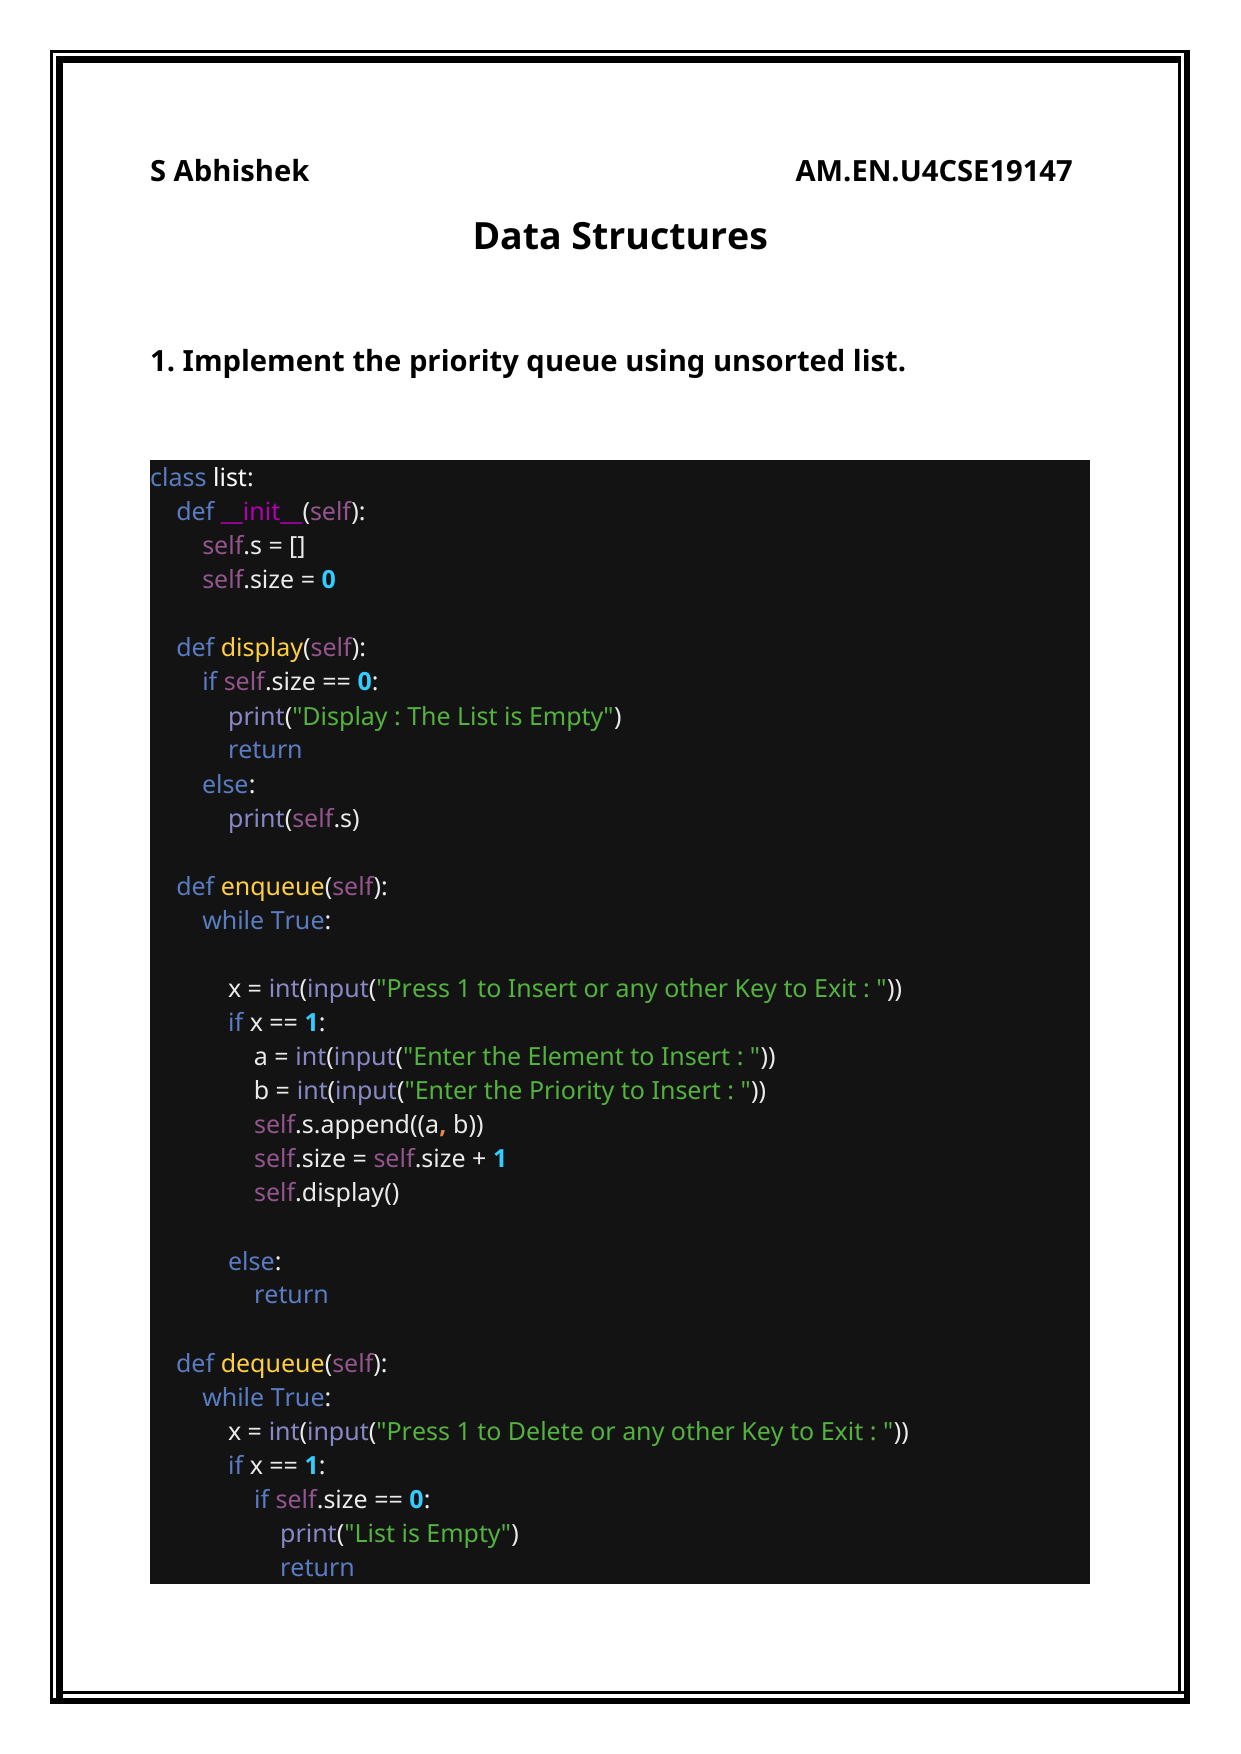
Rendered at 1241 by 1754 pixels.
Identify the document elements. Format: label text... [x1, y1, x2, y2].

text S Abhishek AM.EN.U4CSE19147 [150, 150, 1090, 190]
text Data Structures [150, 209, 1090, 261]
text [150, 460, 1090, 1584]
text 1. Implement the priority queue using unsorted list. [150, 341, 1090, 380]
